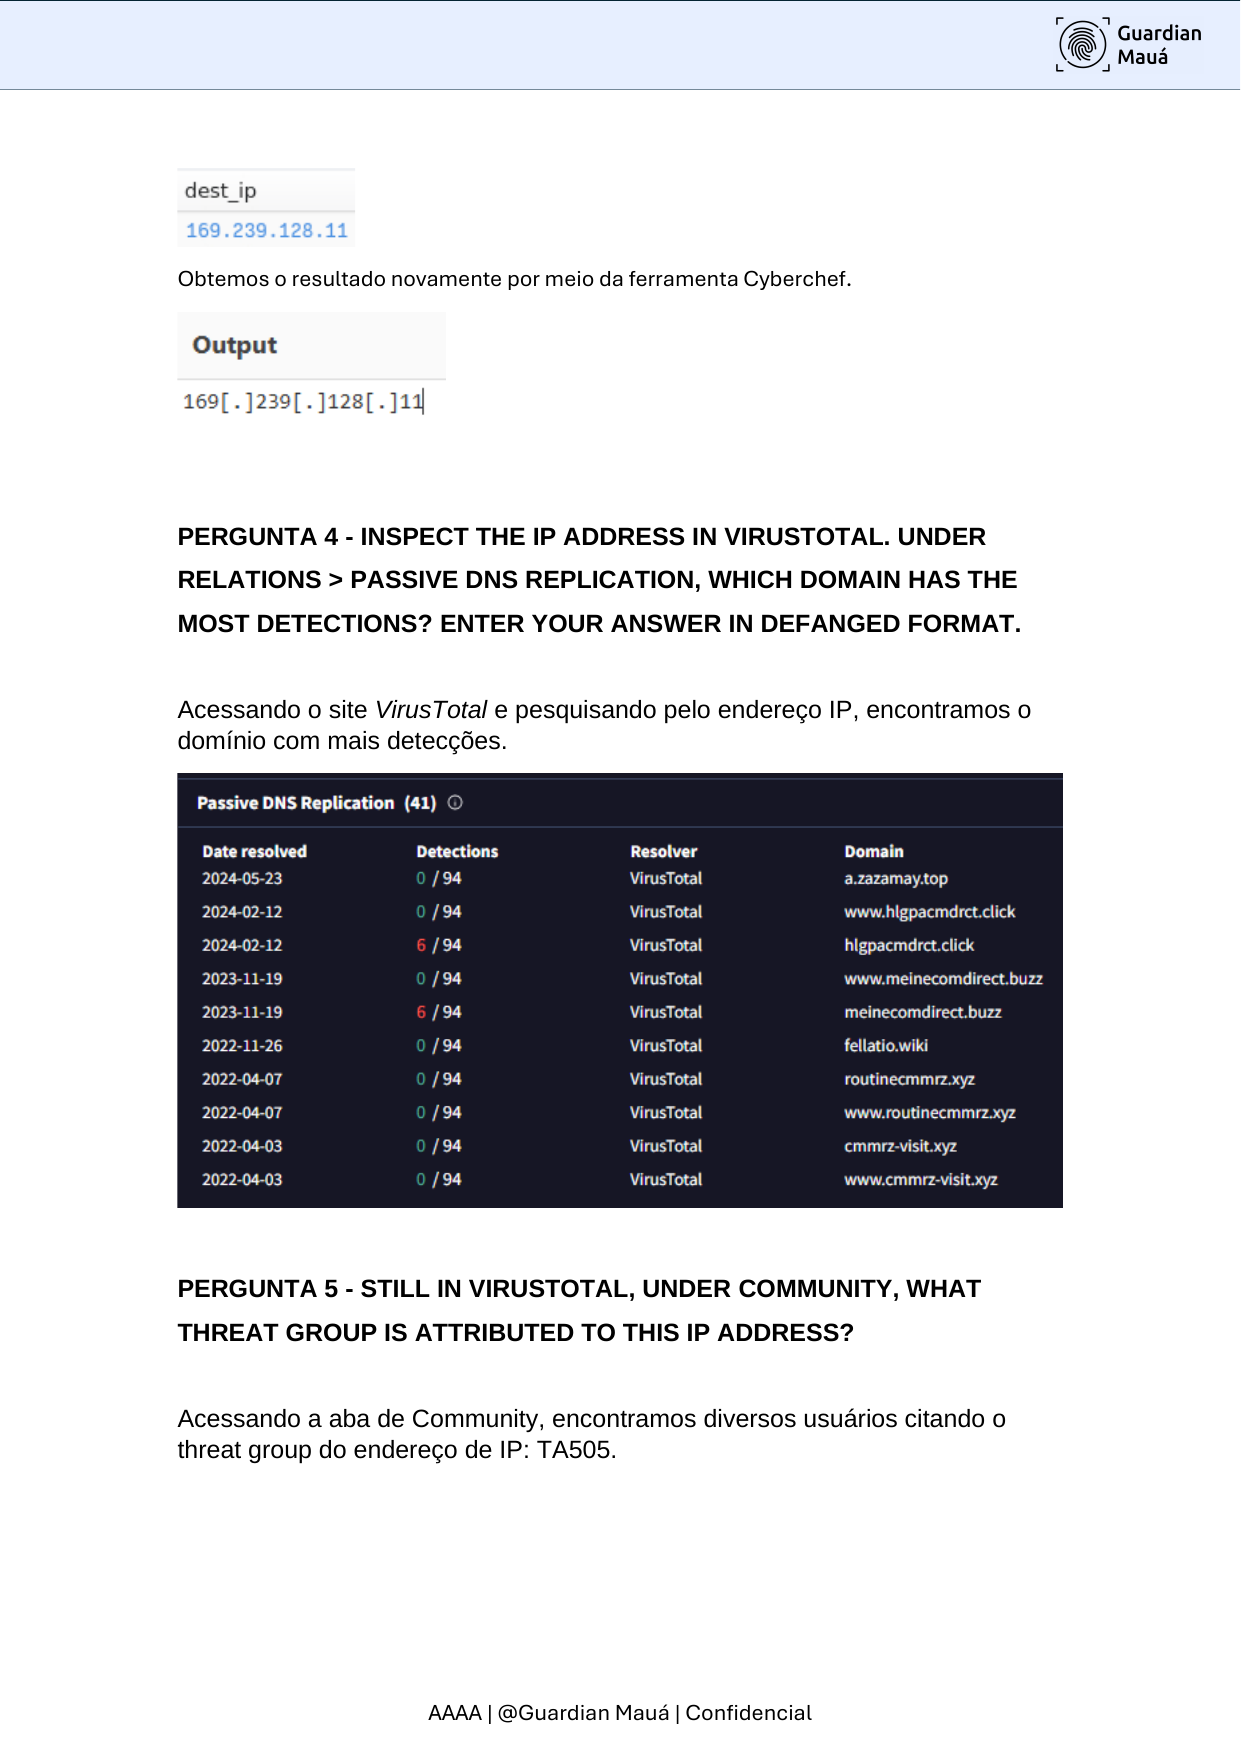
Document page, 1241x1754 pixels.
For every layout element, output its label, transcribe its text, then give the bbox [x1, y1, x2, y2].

picture [177, 168, 356, 247]
picture [177, 312, 446, 456]
text Pergunta 5 - Still in VirusTotal, under Community, what threat group is attributed to this IP address? [177, 1274, 1063, 1346]
text Acessando o site VirusTotal e pesquisando pelo endereço IP, encontramos o domínio com mais detecções. [177, 695, 1063, 755]
picture [177, 773, 1063, 1208]
text Obtemos o resultado novamente por meio da ferramenta Cyberchef. [177, 265, 1063, 293]
text Acessando a aba de Community, encontramos diversos usuários citando o threat group do endereço de IP: TA505. [177, 1404, 1063, 1463]
picture [0, 2, 1241, 90]
text Pergunta 4 - Inspect the IP address in VirusTotal. Under Relations > Passive DNS Replication, which domain has the most detections? Enter your answer in defanged format. [177, 522, 1063, 637]
